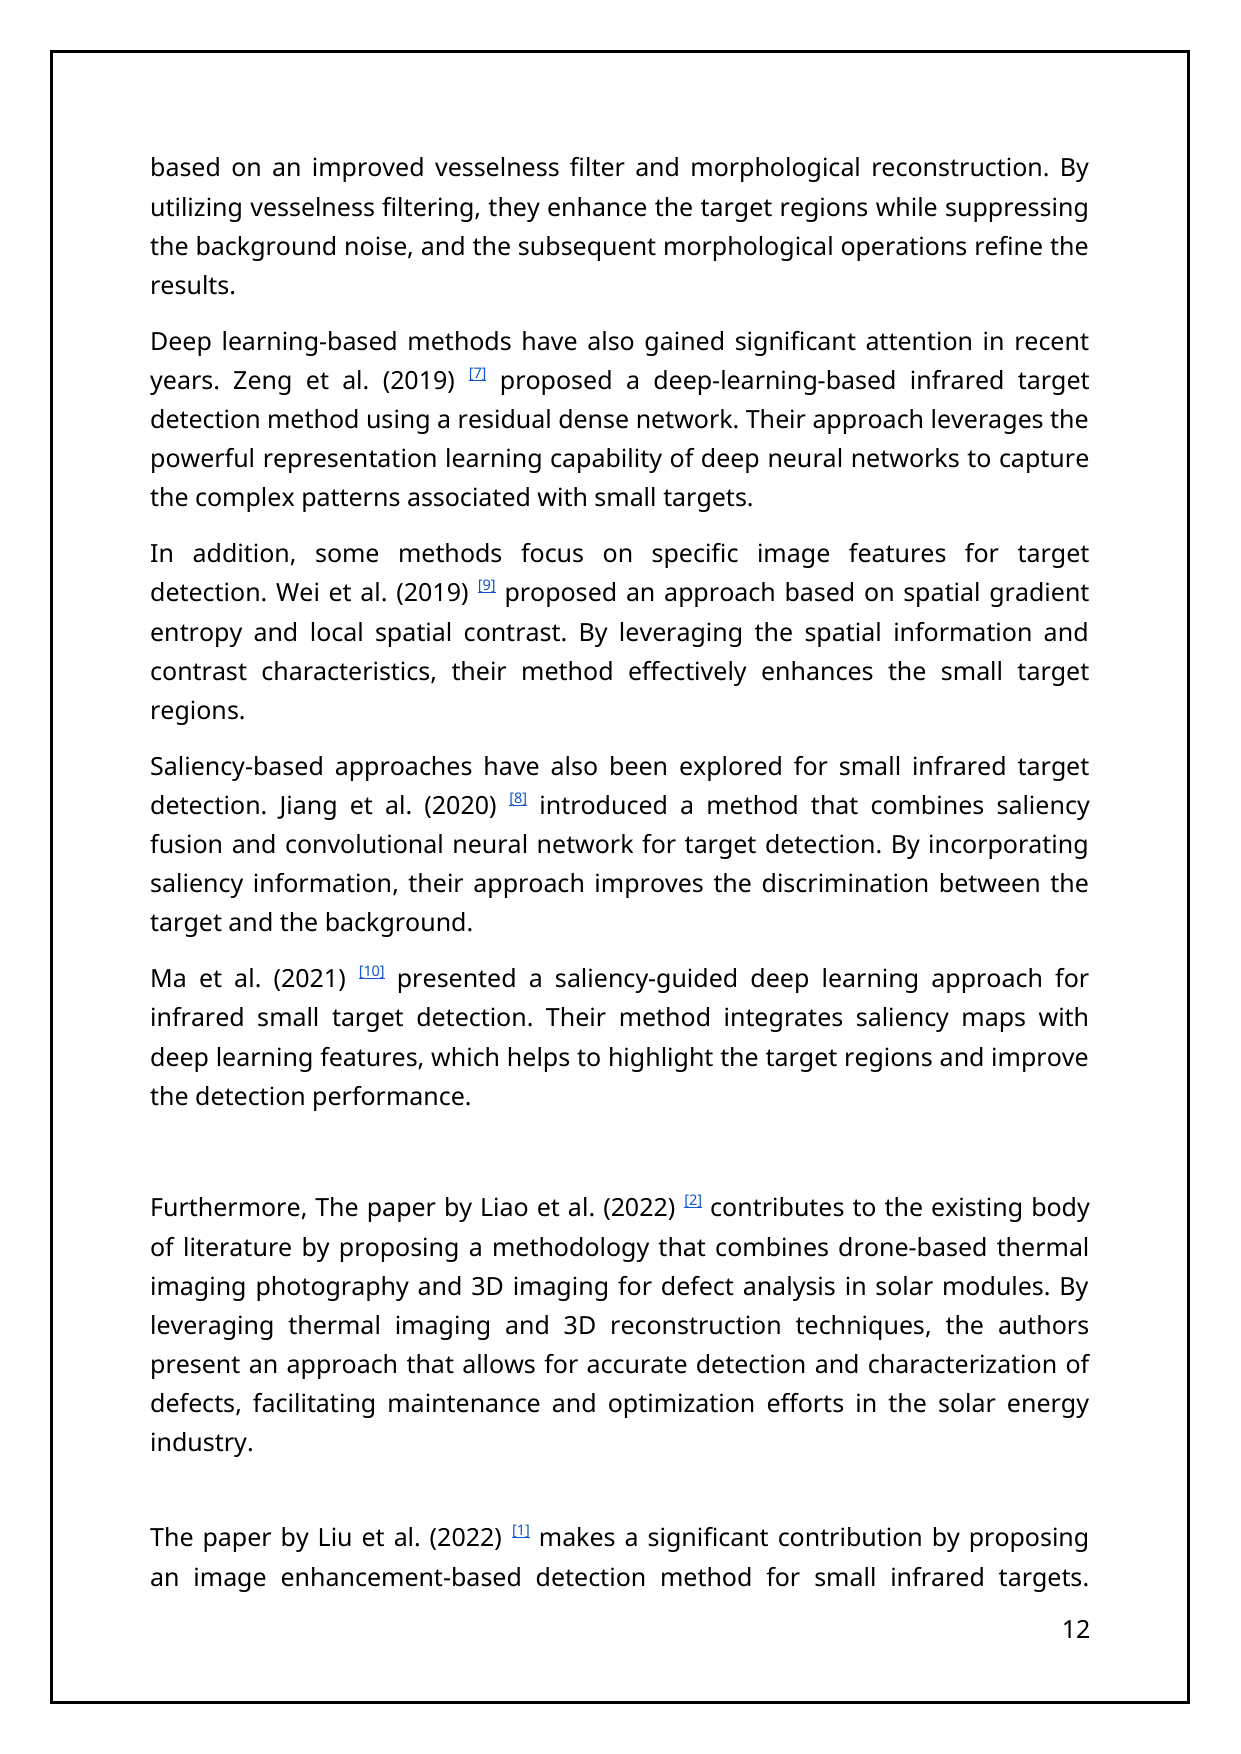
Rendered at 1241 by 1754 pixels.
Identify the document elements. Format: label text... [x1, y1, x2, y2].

text Deep learning-based methods have also gained significant attention in recent years. Zeng et al. (2019) [7] proposed a deep-learning-based infrared target detection method using a residual dense network. Their approach leverages the powerful representation learning capability of deep neural networks to capture the complex patterns associated with small targets. [150, 323, 1090, 514]
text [150, 1520, 1090, 1593]
text Saliency-based approaches have also been explored for small infrared target detection. Jiang et al. (2020) [8] introduced a method that combines saliency fusion and convolutional neural network for target detection. By incorporating saliency information, their approach improves the discrimination between the target and the background. [150, 748, 1090, 939]
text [150, 150, 1090, 302]
text Ma et al. (2021) [10] presented a saliency-guided deep learning approach for infrared small target detection. Their method integrates saliency maps with deep learning features, which helps to highlight the target regions and improve the detection performance. [150, 961, 1090, 1112]
text In addition, some methods focus on specific image features for target detection. Wei et al. (2019) [9] proposed an approach based on spatial gradient entropy and local spatial contrast. By leveraging the spatial information and contrast characteristics, their method effectively enhances the small target regions. [150, 536, 1090, 727]
text Furthermore, The paper by Liao et al. (2022) [2] contributes to the existing body of literature by proposing a methodology that combines drone-based thermal imaging photography and 3D imaging for defect analysis in solar modules. By leveraging thermal imaging and 3D reconstruction techniques, the authors present an approach that allows for accurate detection and characterization of defects, facilitating maintenance and optimization efforts in the solar energy industry. [150, 1190, 1090, 1459]
